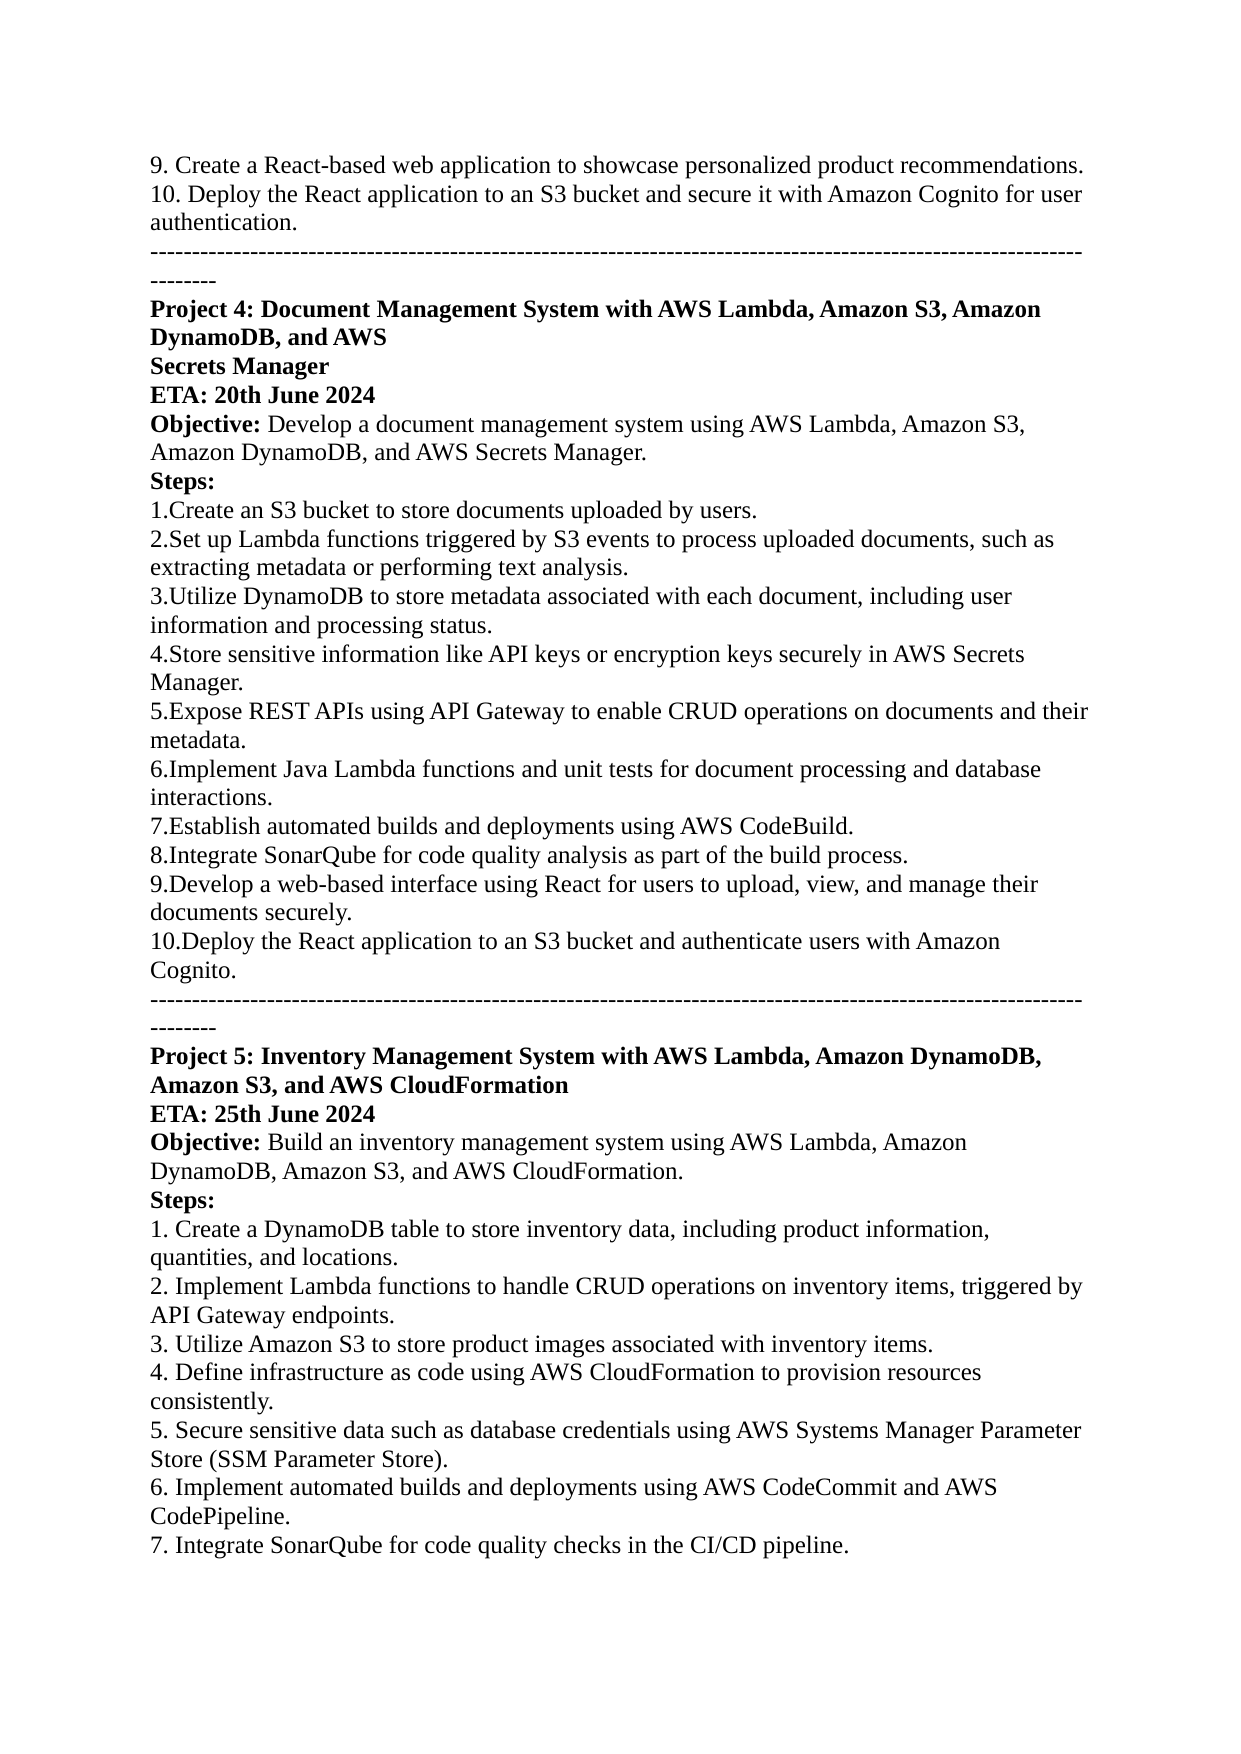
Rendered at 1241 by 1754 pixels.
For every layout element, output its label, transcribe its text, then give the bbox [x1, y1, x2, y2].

text Project 4: Document Management System with AWS Lambda, Amazon S3, Amazon DynamoDB, and AWS [150, 351, 1090, 409]
text Objective: Develop a document management system using AWS Lambda, Amazon S3, Amazon DynamoDB, and AWS Secrets Manager. [150, 466, 1090, 524]
text 3.Utilize DynamoDB to store metadata associated with each document, including user information and processing status. [150, 639, 1090, 696]
text ------------------------------------------------------------------------------------------------------------------------ [150, 1041, 1090, 1099]
text ------------------------------------------------------------------------------------------------------------------------ [150, 294, 1090, 351]
text 2.Set up Lambda functions triggered by S3 events to process uploaded documents, such as extracting metadata or performing text analysis. [150, 581, 1090, 639]
text 5.Expose REST APIs using API Gateway to enable CRUD operations on documents and their metadata. [150, 754, 1090, 811]
text 4. Define infrastructure as code using AWS CloudFormation to provision resources consistently. [150, 1415, 1090, 1472]
text 8.Integrate SonarQube for code quality analysis as part of the build process. [150, 897, 1090, 926]
text 6. Implement automated builds and deployments using AWS CodeCommit and AWS CodePipeline. [150, 1530, 1090, 1587]
text Objective: Build an inventory management system using AWS Lambda, Amazon DynamoDB, Amazon S3, and AWS CloudFormation. [150, 1185, 1090, 1242]
text ETA: 25th June 2024 [150, 1156, 1090, 1185]
text Project 5: Inventory Management System with AWS Lambda, Amazon DynamoDB, Amazon S3, and AWS CloudFormation [150, 1099, 1090, 1156]
text 9. Create a React-based web application to showcase personalized product recommendations. [150, 207, 1090, 236]
text 8. Integrate SonarQube for maintaining code quality during the build process. [150, 179, 1090, 207]
text 4.Store sensitive information like API keys or encryption keys securely in AWS Secrets Manager. [150, 696, 1090, 754]
text 6.Implement Java Lambda functions and unit tests for document processing and database interactions. [150, 811, 1090, 869]
text 10. Deploy the React application to an S3 bucket and secure it with Amazon Cognito for user authentication. [150, 236, 1090, 294]
text Secrets Manager [150, 409, 1090, 437]
text 2. Implement Lambda functions to handle CRUD operations on inventory items, triggered by API Gateway endpoints. [150, 1329, 1090, 1386]
text 1.Create an S3 bucket to store documents uploaded by users. [150, 552, 1090, 581]
text 9.Develop a web-based interface using React for users to upload, view, and manage their documents securely. [150, 926, 1090, 984]
text ETA: 20th June 2024 [150, 437, 1090, 466]
text 5. Secure sensitive data such as database credentials using AWS Systems Manager Parameter Store (SSM Parameter Store). [150, 1472, 1090, 1530]
text Steps: [150, 524, 1090, 552]
text 7.Establish automated builds and deployments using AWS CodeBuild. [150, 869, 1090, 897]
text Steps: [150, 1242, 1090, 1271]
text 1. Create a DynamoDB table to store inventory data, including product information, quantities, and locations. [150, 1271, 1090, 1329]
text 10.Deploy the React application to an S3 bucket and authenticate users with Amazon Cognito. [150, 984, 1090, 1041]
text 7. Establish automated builds and deployments using AWS CodeBuild. [150, 150, 1090, 179]
text 3. Utilize Amazon S3 to store product images associated with inventory items. [150, 1386, 1090, 1415]
